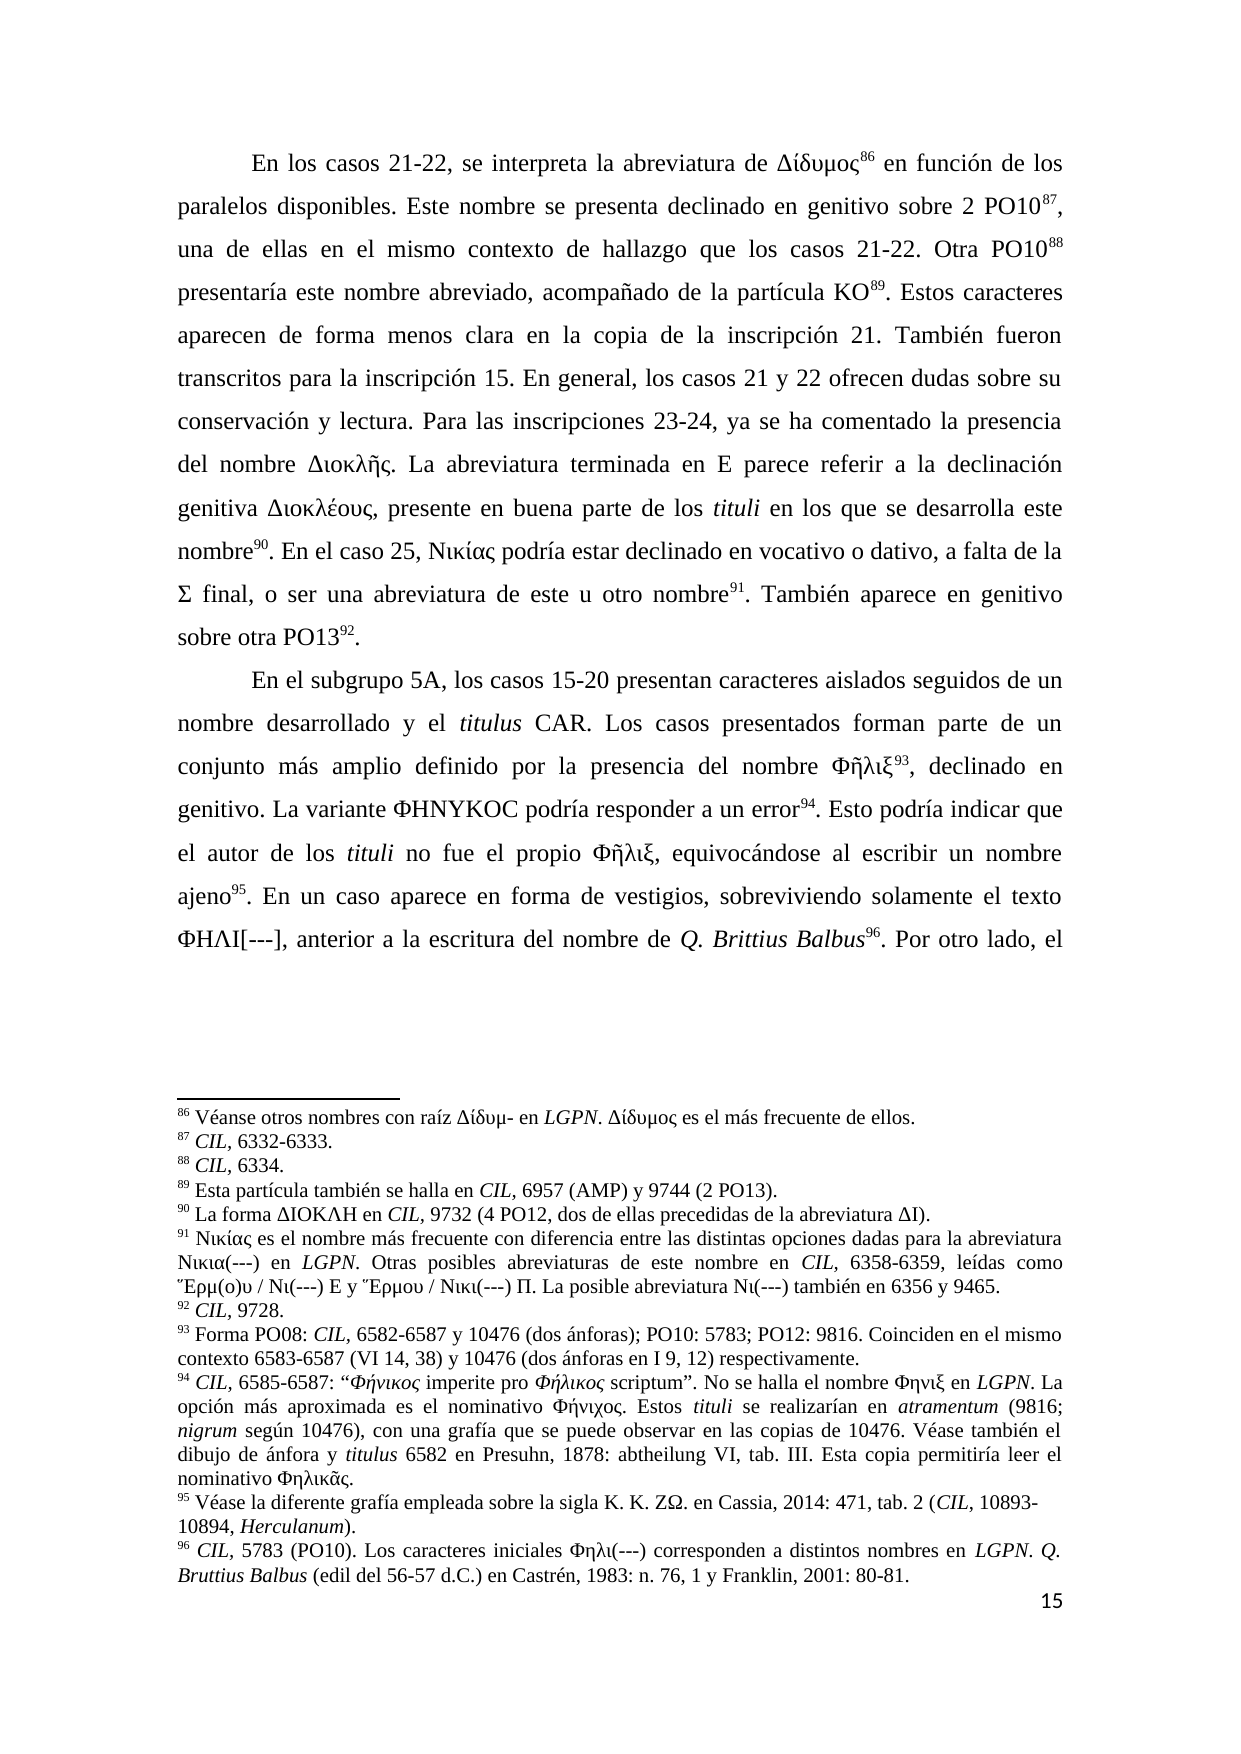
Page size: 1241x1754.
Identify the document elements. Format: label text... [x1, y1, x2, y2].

text En los casos 21-22, se interpreta la abreviatura de Δίδυμος en función de los paralelos disponibles. Este nombre se presenta declinado en genitivo sobre 2 PO10, una de ellas en el mismo contexto de hallazgo que los casos 21-22. Otra PO10 presentaría este nombre abreviado, acompañado de la partícula KO. Estos caracteres aparecen de forma menos clara en la copia de la inscripción 21. También fueron transcritos para la inscripción 15. En general, los casos 21 y 22 ofrecen dudas sobre su conservación y lectura. Para las inscripciones 23-24, ya se ha comentado la presencia del nombre Διοκλῆς. La abreviatura terminada en Ε parece referir a la declinación genitiva Διοκλέους, presente en buena parte de los tituli en los que se desarrolla este nombre. En el caso 25, Νικίας podría estar declinado en vocativo o dativo, a falta de la Σ final, o ser una abreviatura de este u otro nombre. También aparece en genitivo sobre otra PO13. [177, 148, 1063, 651]
text En el subgrupo 5A, los casos 15-20 presentan caracteres aislados seguidos de un nombre desarrollado y el titulus CAR. Los casos presentados forman parte de un conjunto más amplio definido por la presencia del nombre Φῆλιξ, declinado en genitivo. La variante ΦΗΝΥΚΟϹ podría responder a un error. Esto podría indicar que el autor de los tituli no fue el propio Φῆλιξ, equivocándose al escribir un nombre ajeno. En un caso aparece en forma de vestigios, sobreviviendo solamente el texto ΦΗΛΙ[---], anterior a la escritura del nombre de Q. Brittius Balbus. Por otro lado, el cognomen latino Felix está presente en otras ánforas, a veces formando parte de un tria nomina. [177, 665, 1063, 996]
